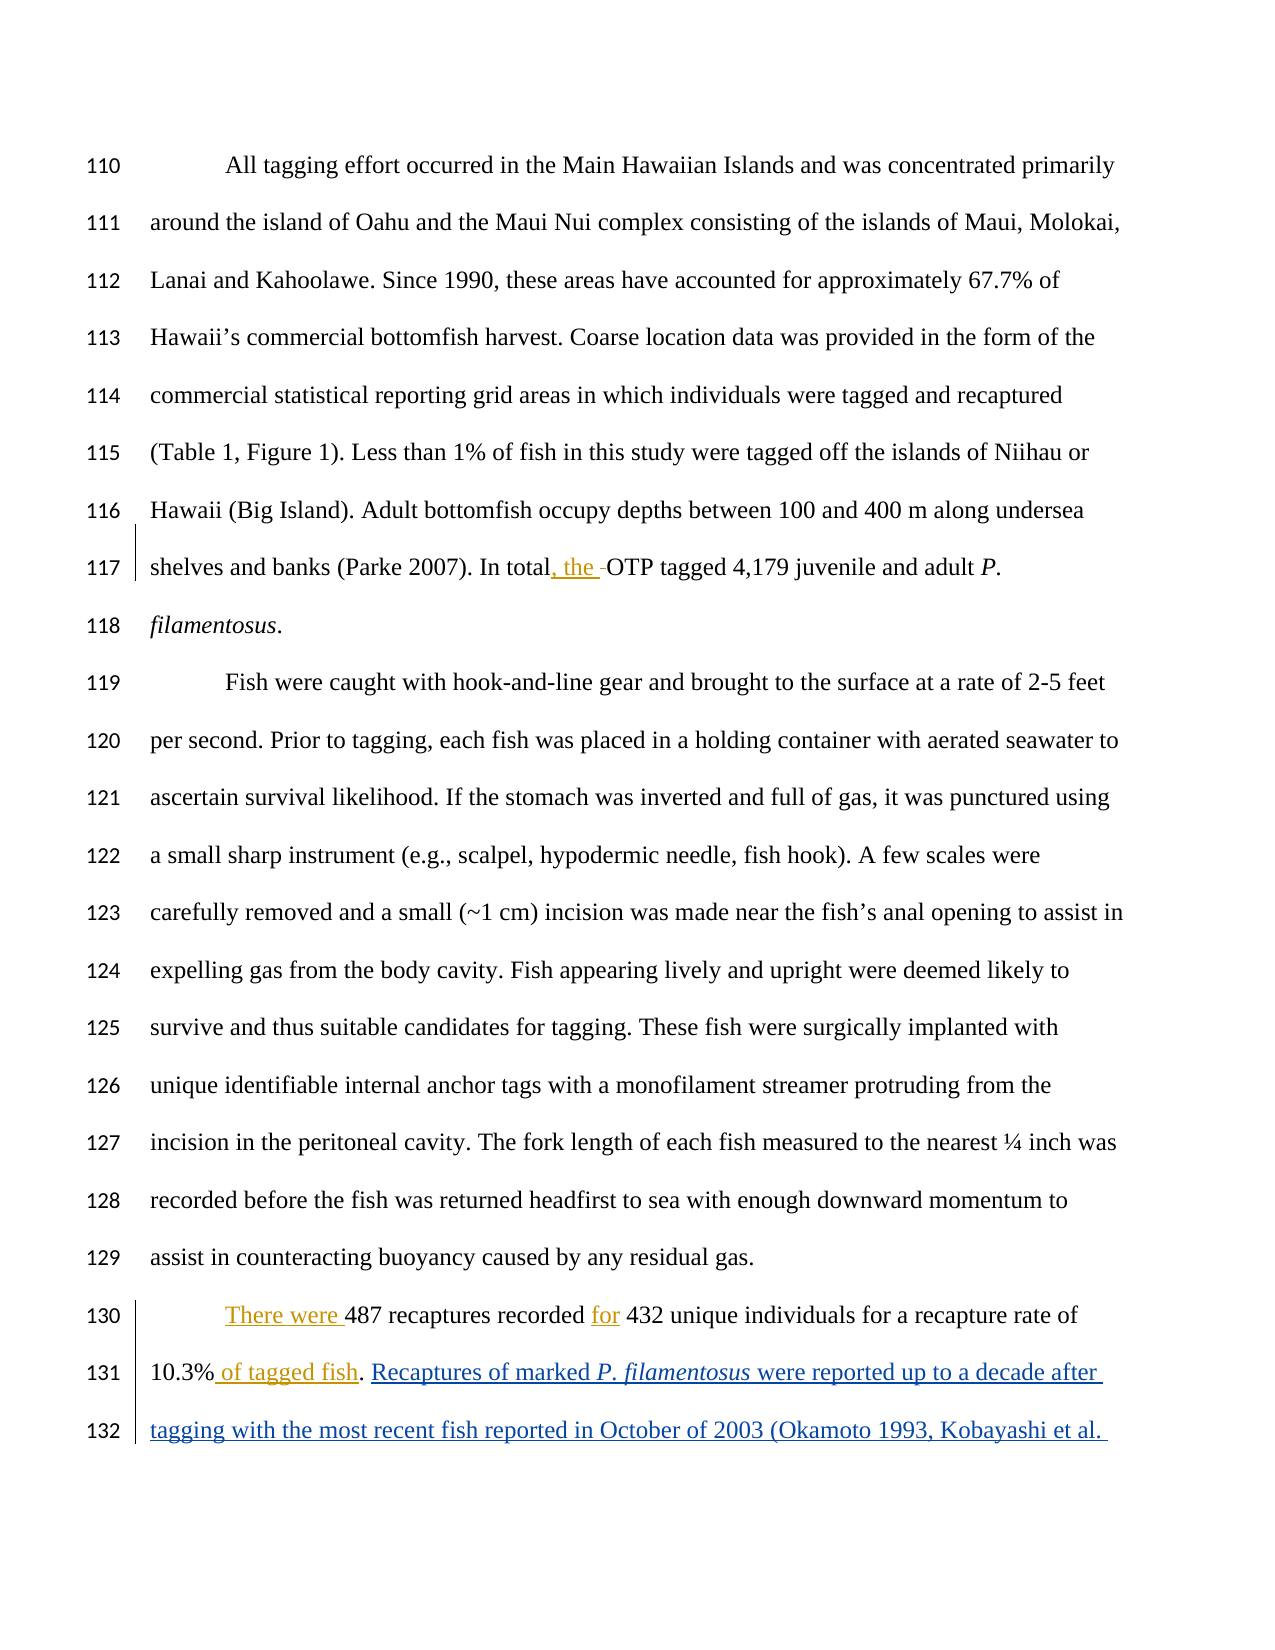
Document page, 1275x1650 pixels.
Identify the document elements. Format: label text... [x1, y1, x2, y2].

text Fish were caught with hook-and-line gear and brought to the surface at a rate of 2-5 feet per second. Prior to tagging, each fish was placed in a holding container with aerated seawater to ascertain survival likelihood. If the stomach was inverted and full of gas, it was punctured using a small sharp instrument (e.g., scalpel, hypodermic needle, fish hook). A few scales were carefully removed and a small (~1 cm) incision was made near the fish’s anal opening to assist in expelling gas from the body cavity. Fish appearing lively and upright were deemed likely to survive and thus suitable candidates for tagging. These fish were surgically implanted with unique identifiable internal anchor tags with a monofilament streamer protruding from the incision in the peritoneal cavity. The fork length of each fish measured to the nearest ¼ inch was recorded before the fish was returned headfirst to sea with enough downward momentum to assist in counteracting buoyancy caused by any residual gas. [150, 667, 1125, 1271]
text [150, 1300, 1125, 1444]
text All tagging effort occurred in the Main Hawaiian Islands and was concentrated primarily around the island of Oahu and the Maui Nui complex consisting of the islands of Maui, Molokai, Lanai and Kahoolawe. Since 1990, these areas have accounted for approximately 67.7% of Hawaii’s commercial bottomfish harvest. Coarse location data was provided in the form of the commercial statistical reporting grid areas in which individuals were tagged and recaptured (Table 1, Figure 1). Less than 1% of fish in this study were tagged off the islands of Niihau or Hawaii (Big Island). Adult bottomfish occupy depths between 100 and 400 m along undersea shelves and banks (Parke 2007). In totalOTP tagged 4,179 juvenile and adult P. filamentosus. [150, 150, 1125, 639]
